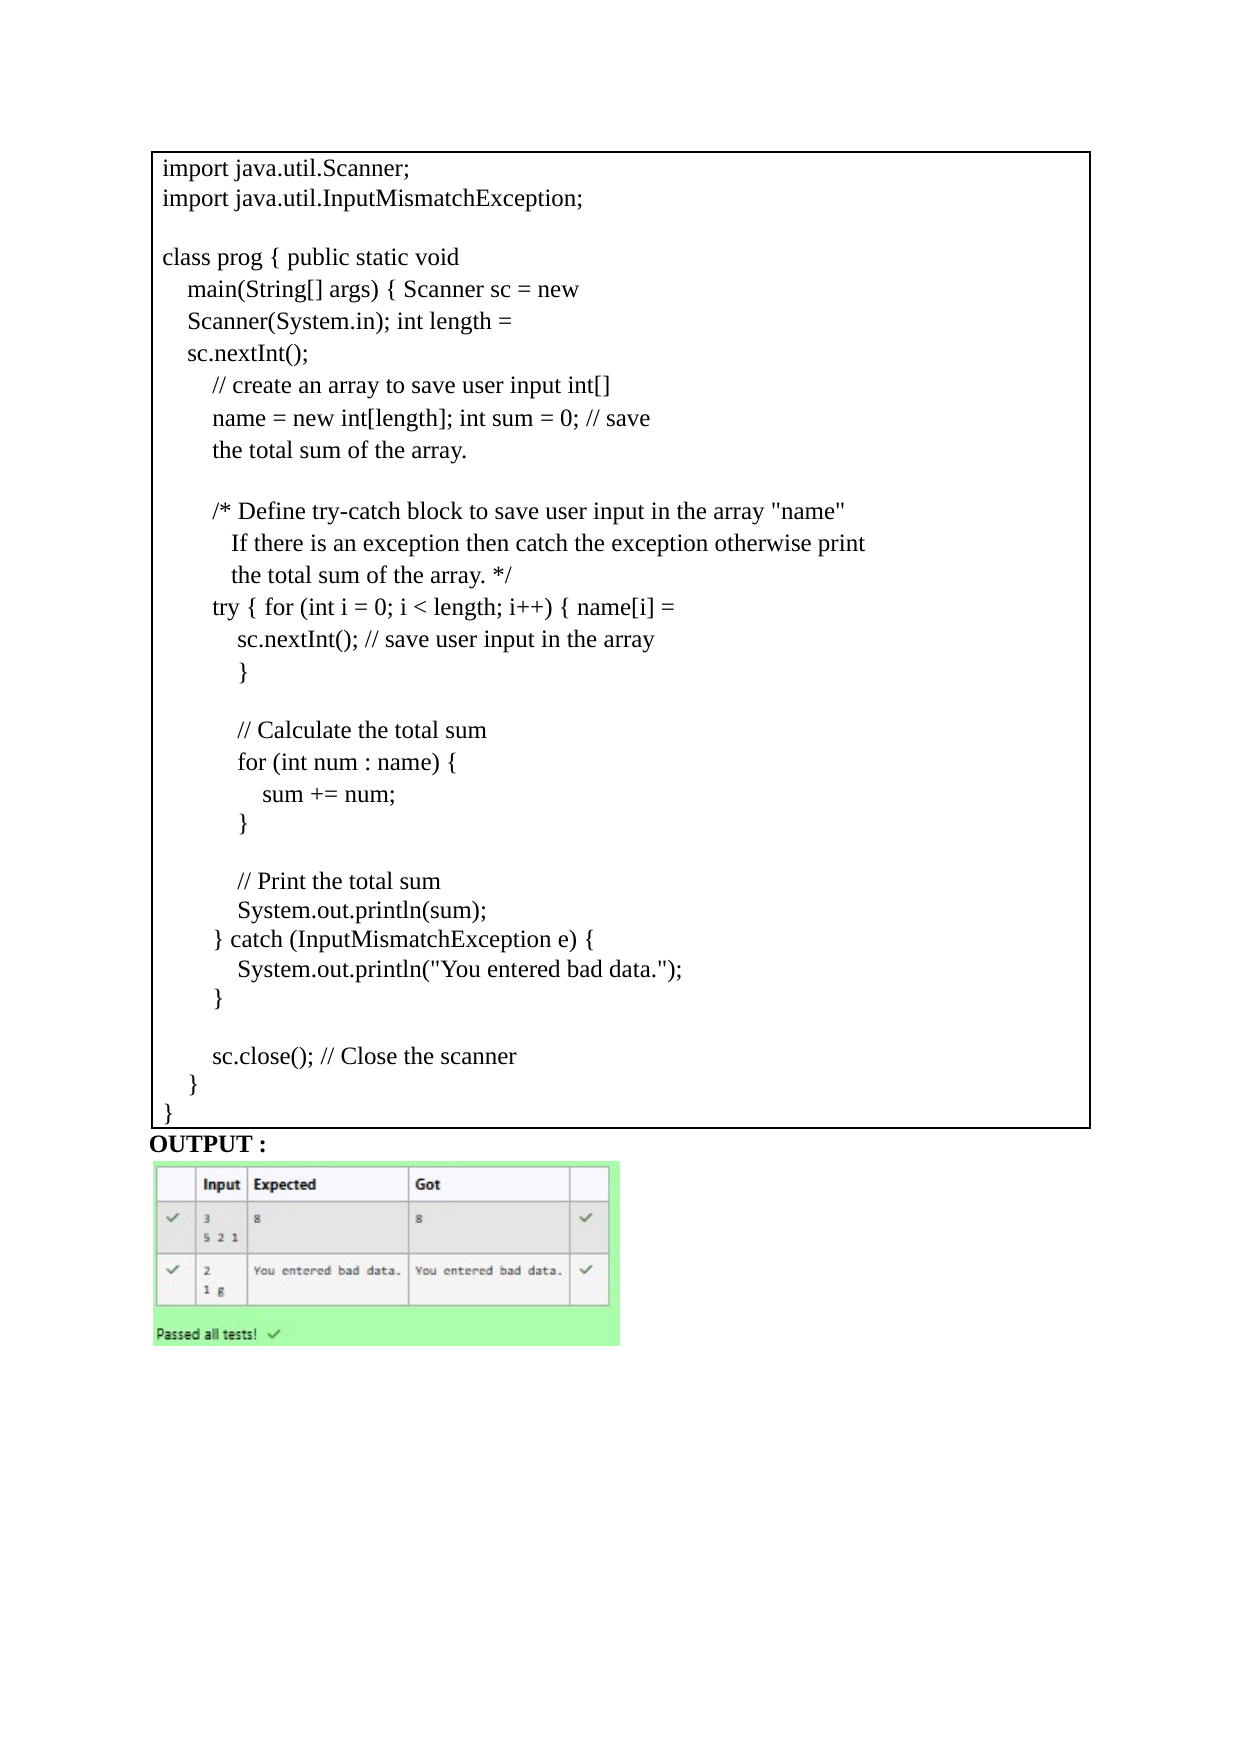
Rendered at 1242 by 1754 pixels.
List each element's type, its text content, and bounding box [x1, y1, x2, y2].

table_header import java.util.Scanner; import java.util.InputMismatchException; class prog { public static void main(String[] args) { Scanner sc = new Scanner(System.in); int length = sc.nextInt(); // create an array to save user input int[] name = new int[length]; int sum = 0; // save the total sum of the array. /* Define try-catch block to save user input in the array "name" If there is an exception then catch the exception otherwise print the total sum of the array. */ try { for (int i = 0; i < length; i++) { name[i] = sc.nextInt(); // save user input in the array } // Calculate the total sum for (int num : name) { sum += num; } // Print the total sum System.out.println(sum); } catch (InputMismatchException e) { System.out.println("You entered bad data."); } sc.close(); // Close the scanner } } [153, 153, 1089, 1127]
text OUTPUT : [148, 1129, 1027, 1158]
picture [153, 1161, 621, 1346]
